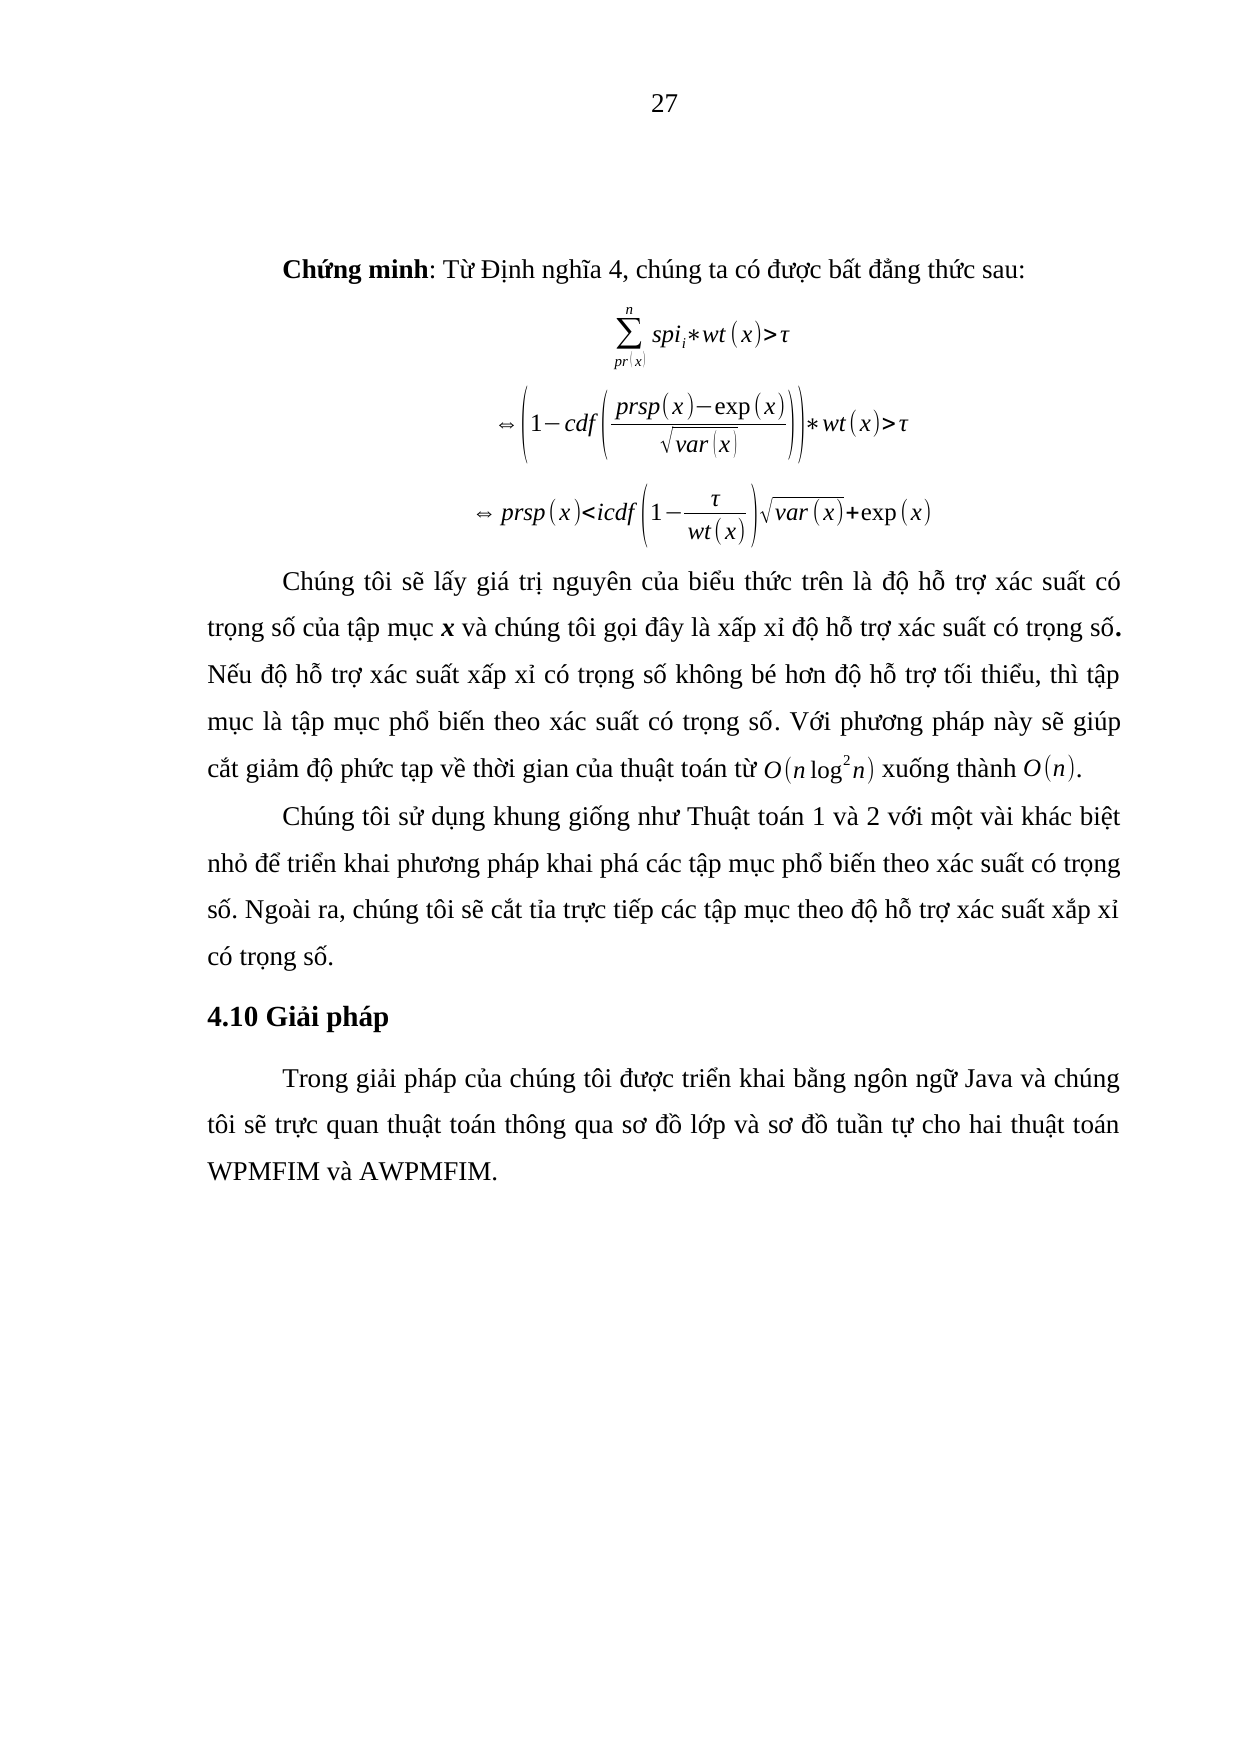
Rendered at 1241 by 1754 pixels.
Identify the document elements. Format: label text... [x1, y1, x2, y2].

subtitle Giải pháp [207, 999, 1122, 1033]
text Chứng minh: Từ Định nghĩa 4, chúng ta có được bất đẳng thức sau: [207, 254, 1122, 285]
text Chúng tôi sẽ lấy giá trị nguyên của biểu thức trên là độ hỗ trợ xác suất có trọng số của tập mục x và chúng tôi gọi đây là xấp xỉ độ hỗ trợ xác suất có trọng số. Nếu độ hỗ trợ xác suất xấp xỉ có trọng số không bé hơn độ hỗ trợ tối thiểu, thì tập mục là tập mục phổ biến theo xác suất có trọng số. Với phương pháp này sẽ giúp cắt giảm độ phức tạp về thời gian của thuật toán từ xuống thành . [207, 565, 1122, 784]
text Chúng tôi sử dụng khung giống như Thuật toán 1 và 2 với một vài khác biệt nhỏ để triển khai phương pháp khai phá các tập mục phổ biến theo xác suất có trọng số. Ngoài ra, chúng tôi sẽ cắt tỉa trực tiếp các tập mục theo độ hỗ trợ xác suất xắp xỉ có trọng số. [207, 800, 1122, 971]
text Trong giải pháp của chúng tôi được triển khai bằng ngôn ngữ Java và chúng tôi sẽ trực quan thuật toán thông qua sơ đồ lớp và sơ đồ tuần tự cho hai thuật toán WPMFIM và AWPMFIM. [207, 1062, 1122, 1186]
